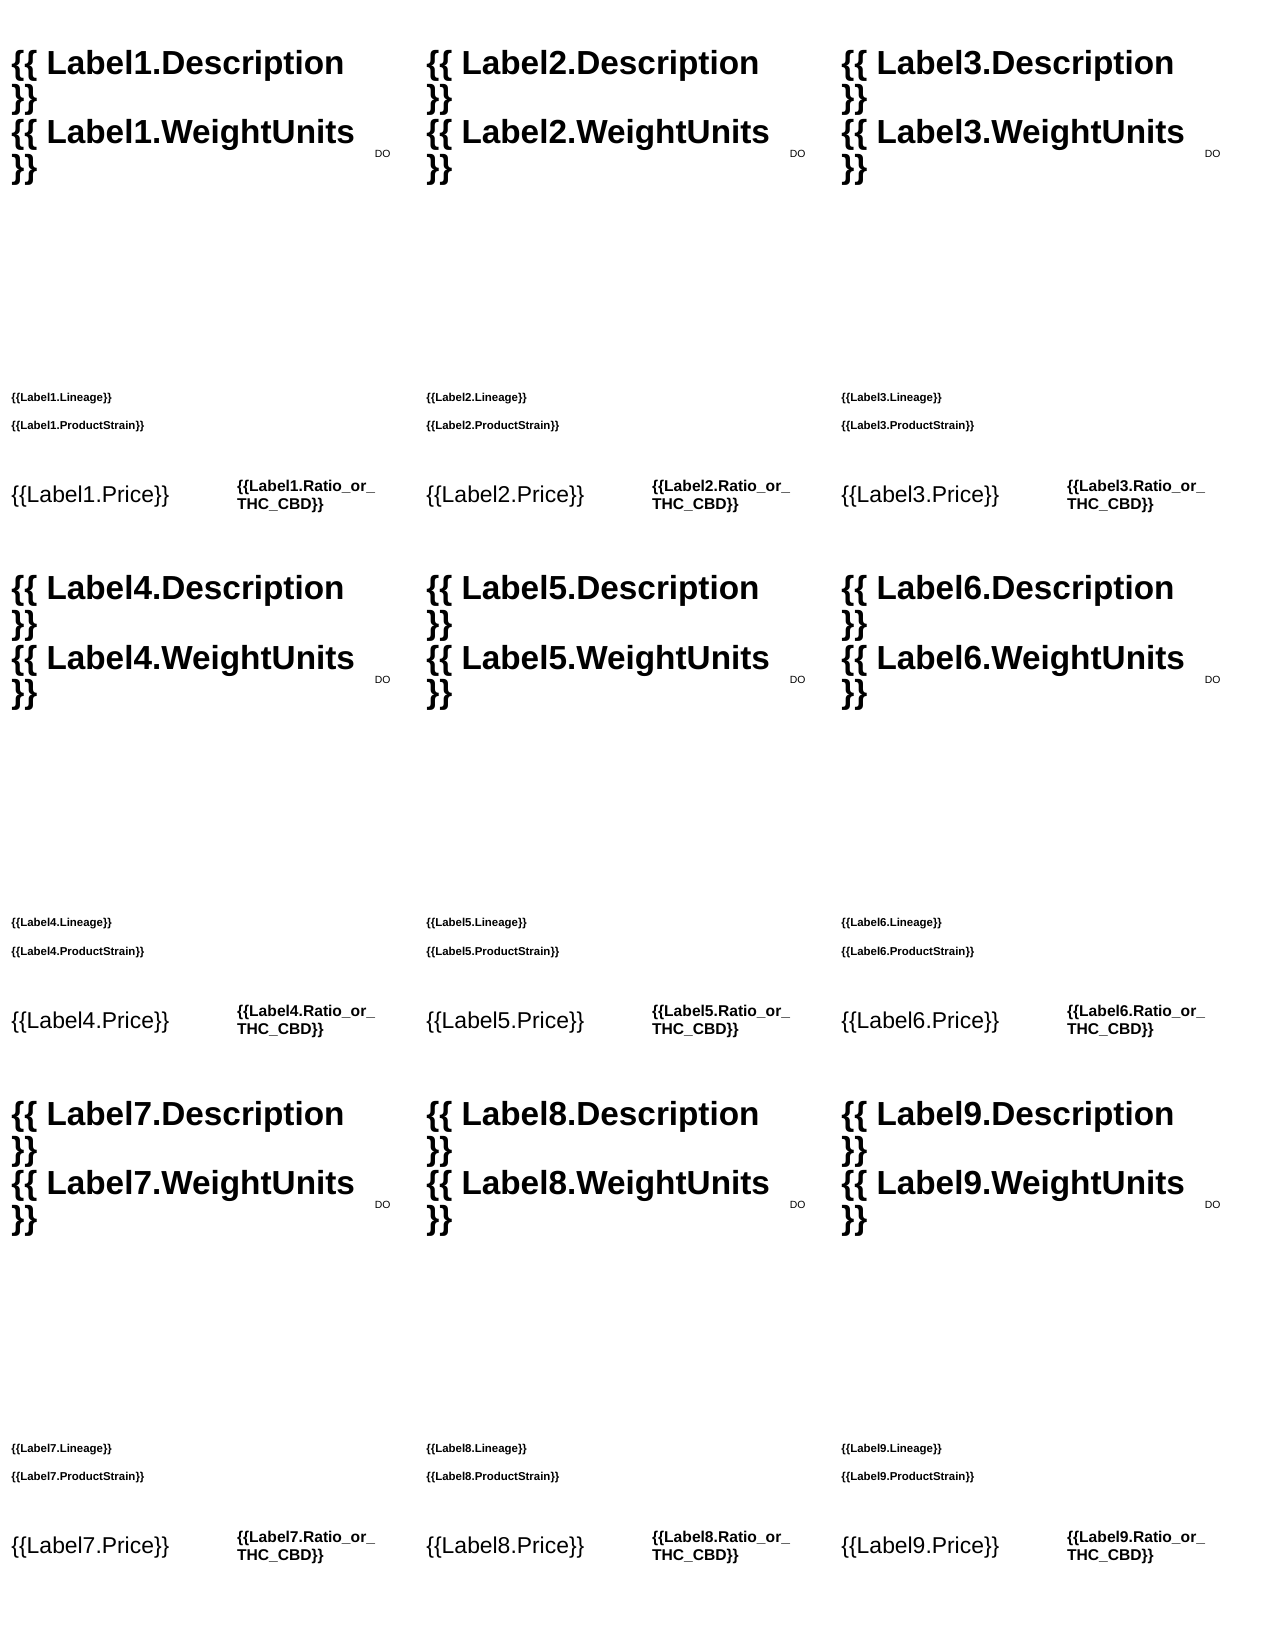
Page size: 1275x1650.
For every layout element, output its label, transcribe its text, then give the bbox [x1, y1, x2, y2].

table_header {{Label1.Lineage}} {{Label1.ProductStrain}} [0, 30, 415, 556]
table_cell {{Label4.Lineage}} {{Label4.ProductStrain}} [0, 556, 415, 1081]
table_header {{Label3.Lineage}} {{Label3.ProductStrain}} [830, 30, 1245, 556]
table_cell {{Label8.Lineage}} {{Label8.ProductStrain}} [415, 1081, 830, 1607]
table_cell {{Label7.Lineage}} {{Label7.ProductStrain}} [0, 1081, 415, 1607]
table_cell {{Label6.Lineage}} {{Label6.ProductStrain}} [830, 556, 1245, 1081]
table_header {{Label2.Lineage}} {{Label2.ProductStrain}} [415, 30, 830, 556]
table_cell {{Label9.Lineage}} {{Label9.ProductStrain}} [830, 1081, 1245, 1607]
table_cell {{Label5.Lineage}} {{Label5.ProductStrain}} [415, 556, 830, 1081]
